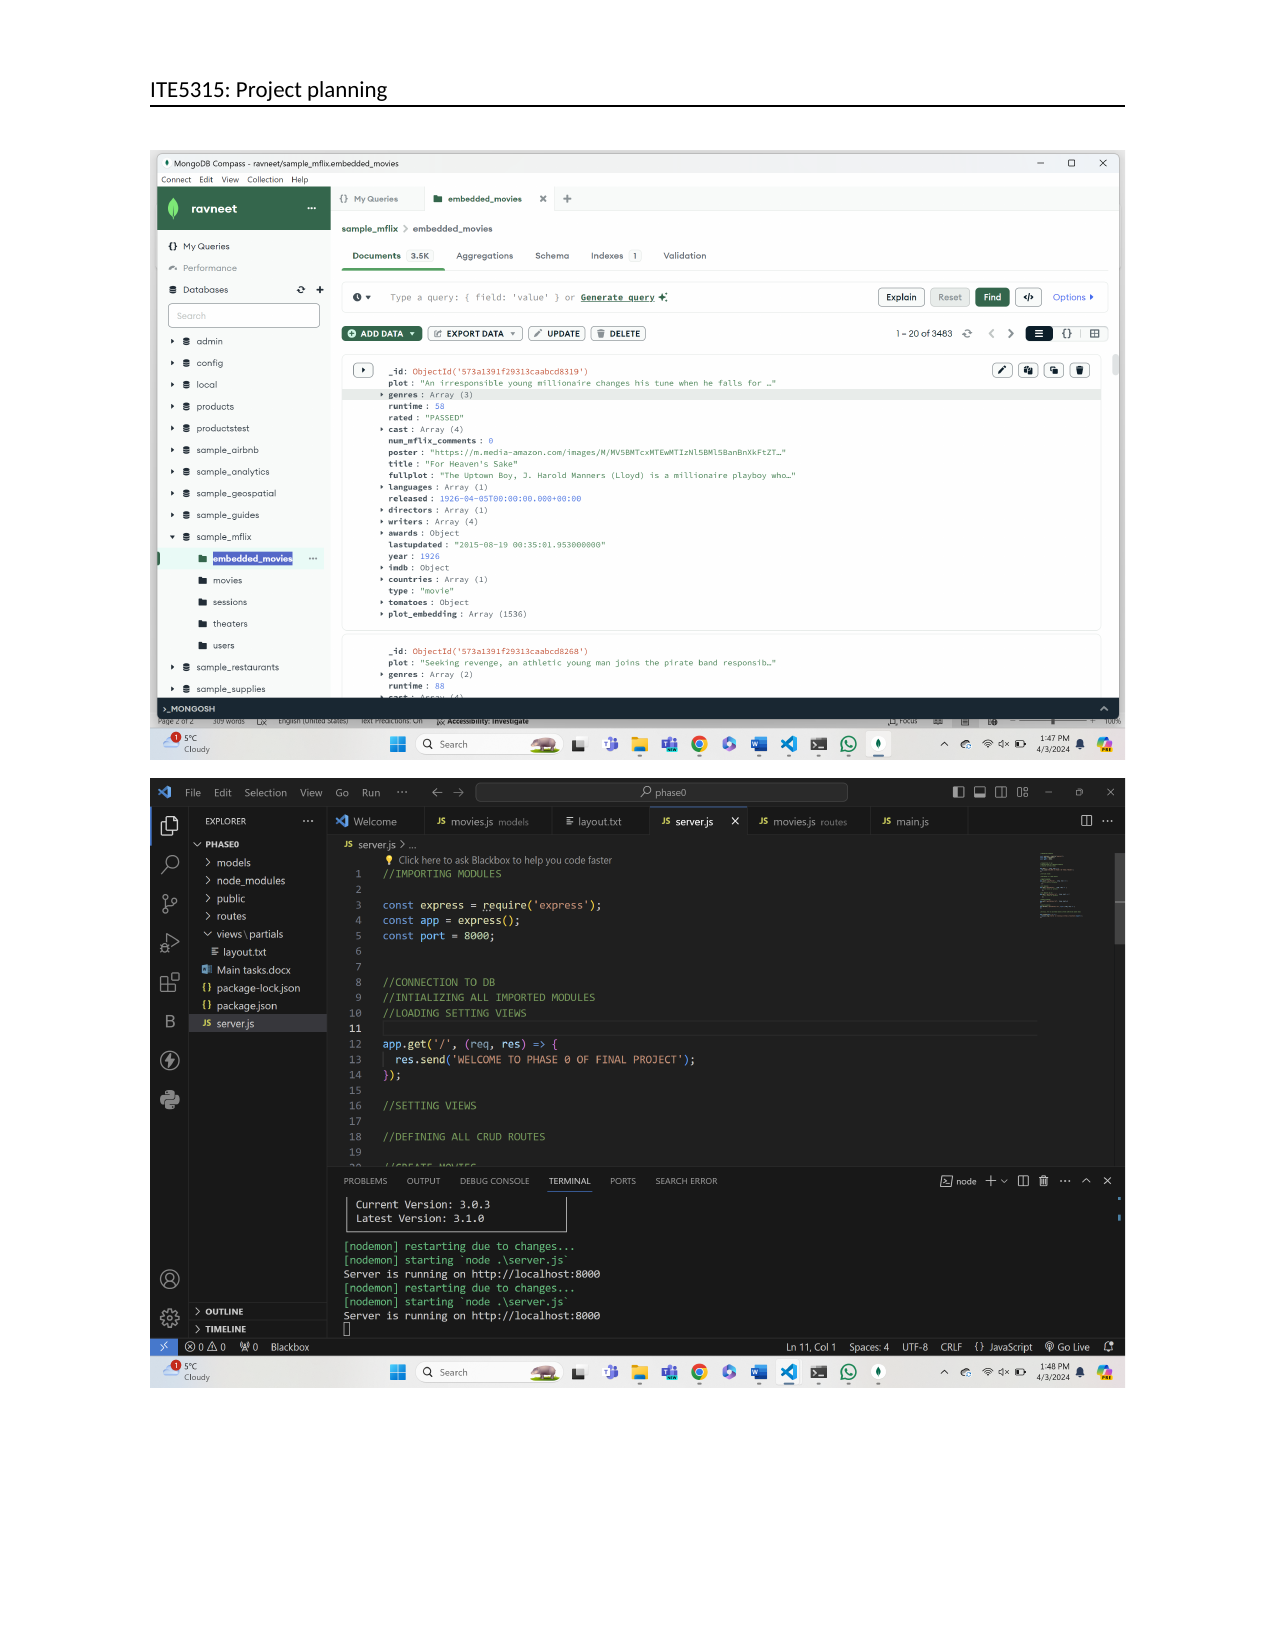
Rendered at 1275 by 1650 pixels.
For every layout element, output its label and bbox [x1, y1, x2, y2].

picture [150, 150, 1125, 760]
picture [150, 778, 1125, 1388]
